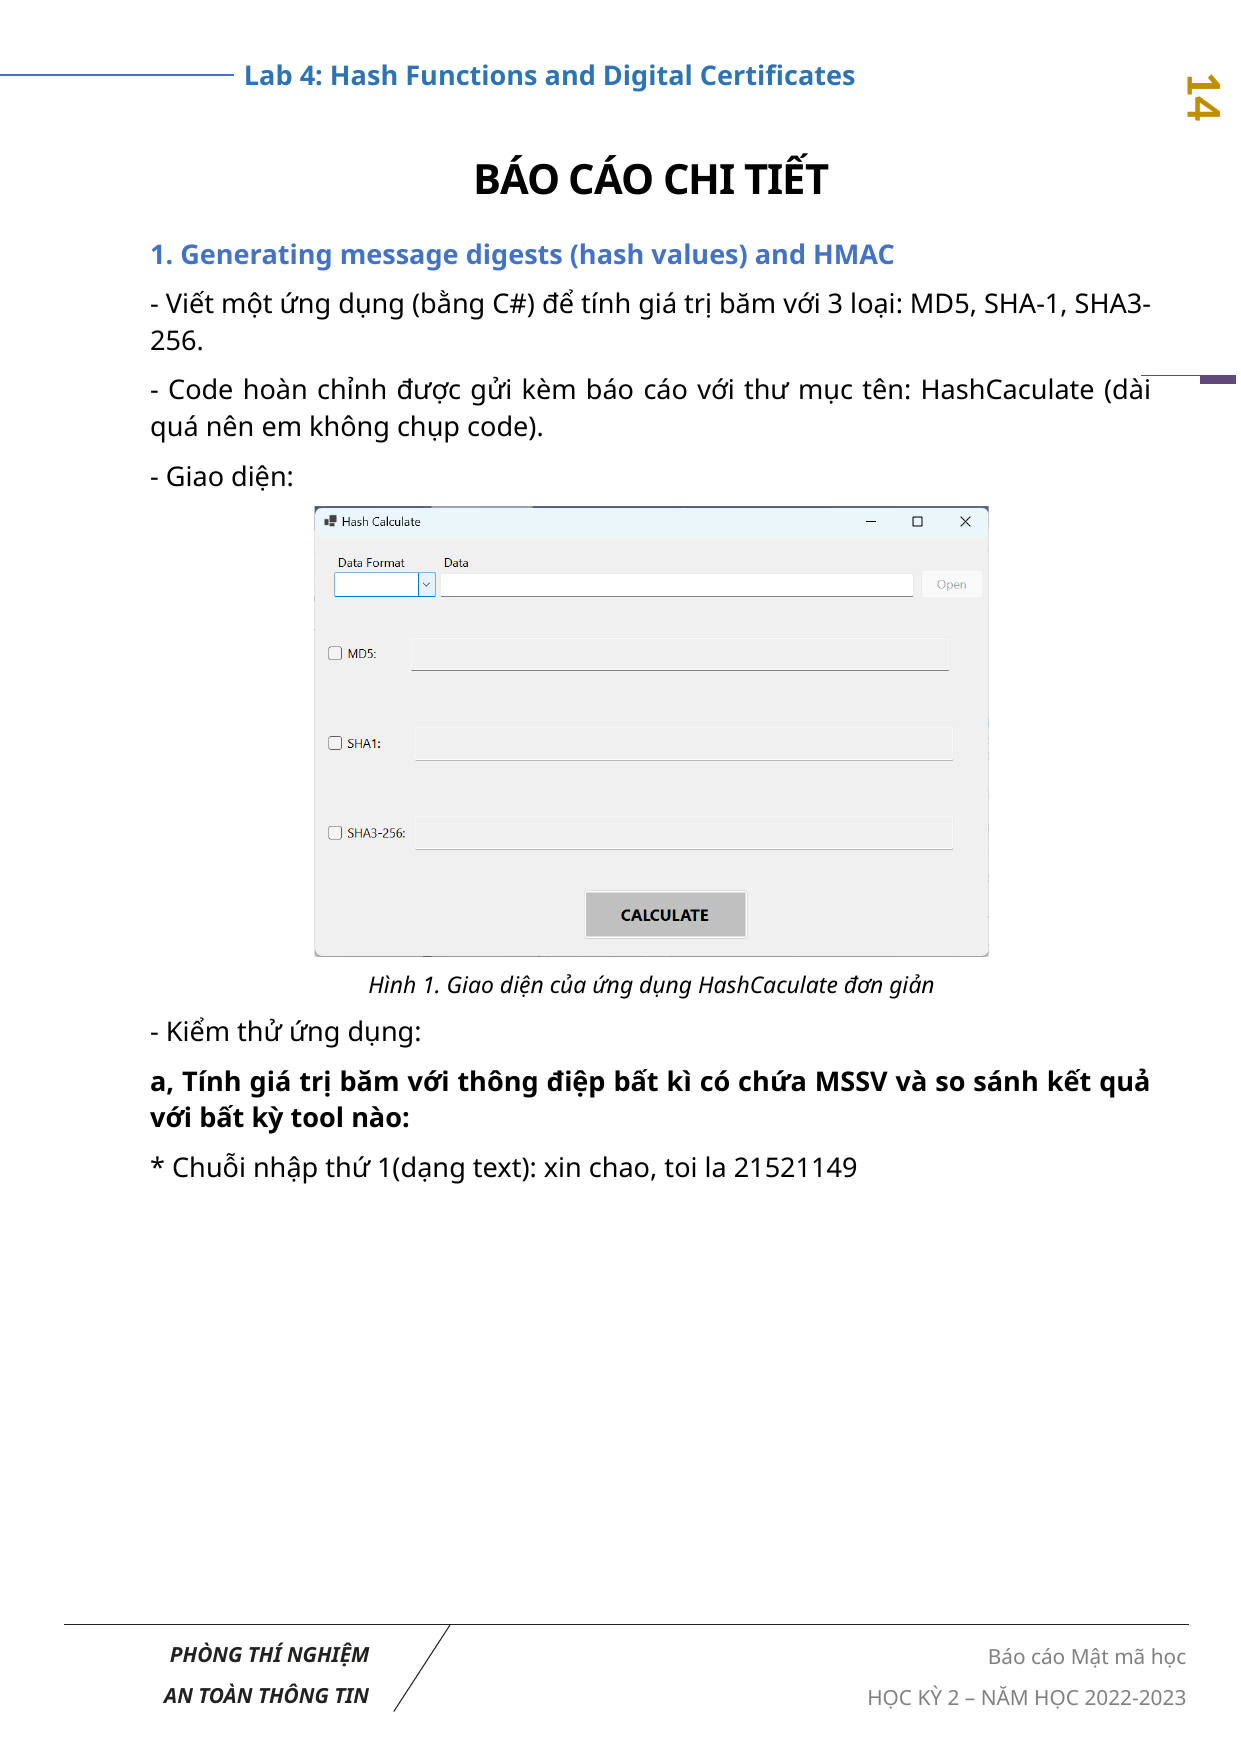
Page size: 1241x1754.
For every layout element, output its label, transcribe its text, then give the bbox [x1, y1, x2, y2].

text - Kiểm thử ứng dụng: [150, 1013, 1153, 1049]
text 1. Generating message digests (hash values) and HMAC [150, 235, 1153, 272]
text a, Tính giá trị băm với thông điệp bất kì có chứa MSSV và so sánh kết quả với bất kỳ tool nào: [150, 1062, 1153, 1136]
text Hình 1. Giao diện của ứng dụng HashCaculate đơn giản [150, 969, 1153, 1000]
text * Chuỗi nhập thứ 1(dạng text): xin chao, toi la 21521149 [150, 1148, 1153, 1185]
text - Code hoàn chỉnh được gửi kèm báo cáo với thư mục tên: HashCaculate (dài quá nên em không chụp code). [150, 371, 1153, 444]
text - Giao diện: [150, 457, 1153, 494]
picture [314, 506, 989, 957]
text - Viết một ứng dụng (bằng C#) để tính giá trị băm với 3 loại: MD5, SHA-1, SHA3-256. [150, 284, 1153, 358]
title BÁO CÁO CHI TIẾT [150, 150, 1153, 207]
